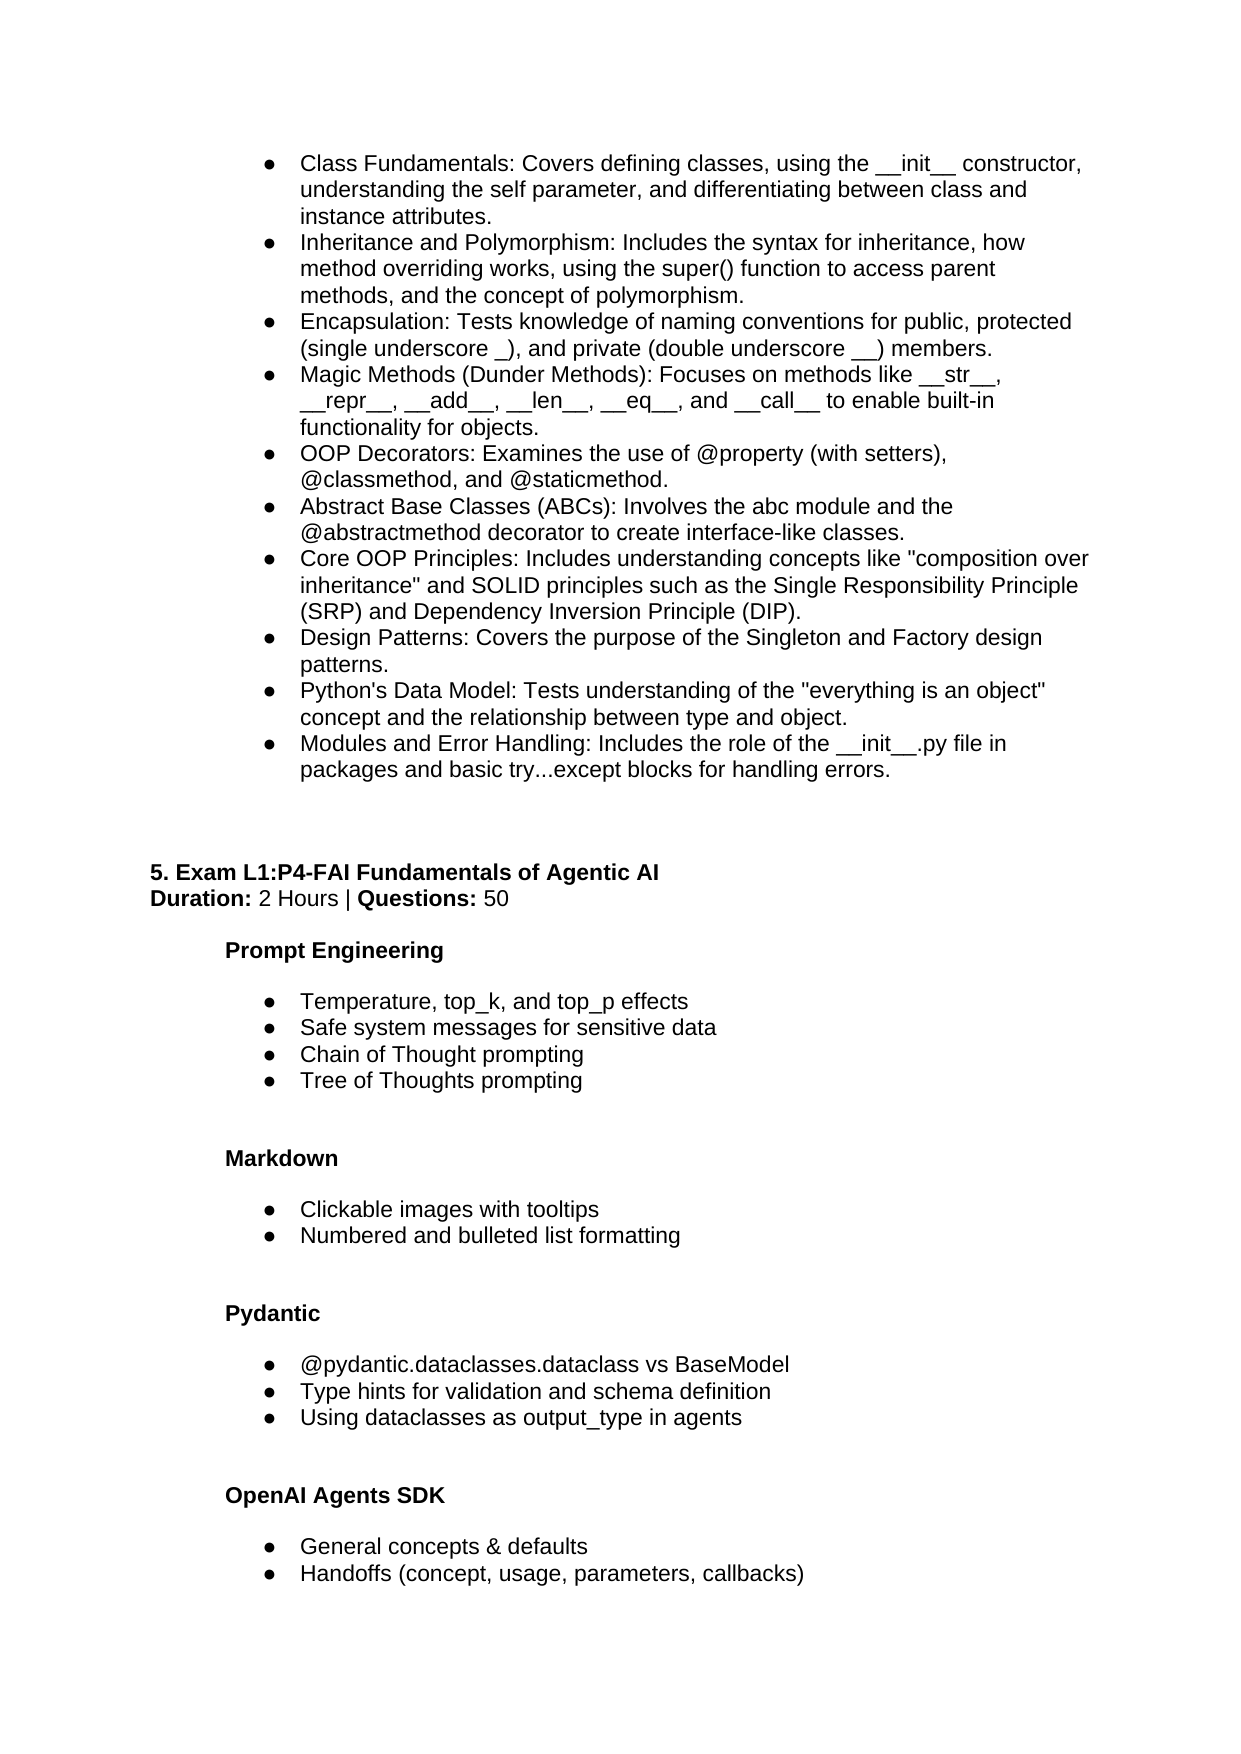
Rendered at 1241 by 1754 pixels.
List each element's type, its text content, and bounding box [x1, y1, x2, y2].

list Chain of Thought prompting [262, 1041, 1090, 1067]
list Core OOP Principles: Includes understanding concepts like "composition over inheritance" and SOLID principles such as the Single Responsibility Principle (SRP) and Dependency Inversion Principle (DIP). [262, 545, 1090, 624]
text Pydantic [150, 1300, 1090, 1326]
list Python's Data Model: Tests understanding of the "everything is an object" concept and the relationship between type and object. [262, 677, 1090, 730]
list Abstract Base Classes (ABCs): Involves the abc module and the @abstractmethod decorator to create interface-like classes. [262, 493, 1090, 545]
list Handoffs (concept, usage, parameters, callbacks) [262, 1559, 1090, 1586]
text Prompt Engineering [150, 937, 1090, 963]
list Clickable images with tooltips [262, 1196, 1090, 1222]
text OpenAI Agents SDK [150, 1482, 1090, 1508]
list Design Patterns: Covers the purpose of the Singleton and Factory design patterns. [262, 624, 1090, 677]
list Numbered and bulleted list formatting [262, 1222, 1090, 1275]
list Magic Methods (Dunder Methods): Focuses on methods like __str__, __repr__, __add__, __len__, __eq__, and __call__ to enable built-in functionality for objects. [262, 361, 1090, 440]
list OOP Decorators: Examines the use of @property (with setters), @classmethod, and @staticmethod. [262, 440, 1090, 493]
list Temperature, top_k, and top_p effects [262, 988, 1090, 1014]
text 5. Exam L1:P4-FAI Fundamentals of Agentic AI Duration: 2 Hours | Questions: 50 [150, 859, 1090, 912]
list Tree of Thoughts prompting [262, 1067, 1090, 1120]
list Safe system messages for sensitive data [262, 1014, 1090, 1041]
list Inheritance and Polymorphism: Includes the syntax for inheritance, how method overriding works, using the super() function to access parent methods, and the concept of polymorphism. [262, 229, 1090, 308]
list Class Fundamentals: Covers defining classes, using the __init__ constructor, understanding the self parameter, and differentiating between class and instance attributes. [262, 150, 1090, 229]
text Markdown [150, 1145, 1090, 1171]
list Type hints for validation and schema definition [262, 1378, 1090, 1404]
list Encapsulation: Tests knowledge of naming conventions for public, protected (single underscore _), and private (double underscore __) members. [262, 308, 1090, 361]
list Modules and Error Handling: Includes the role of the __init__.py file in packages and basic try...except blocks for handling errors. [262, 730, 1090, 782]
list General concepts & defaults [262, 1533, 1090, 1559]
list Using dataclasses as output_type in agents [262, 1404, 1090, 1457]
list @pydantic.dataclasses.dataclass vs BaseModel [262, 1351, 1090, 1378]
